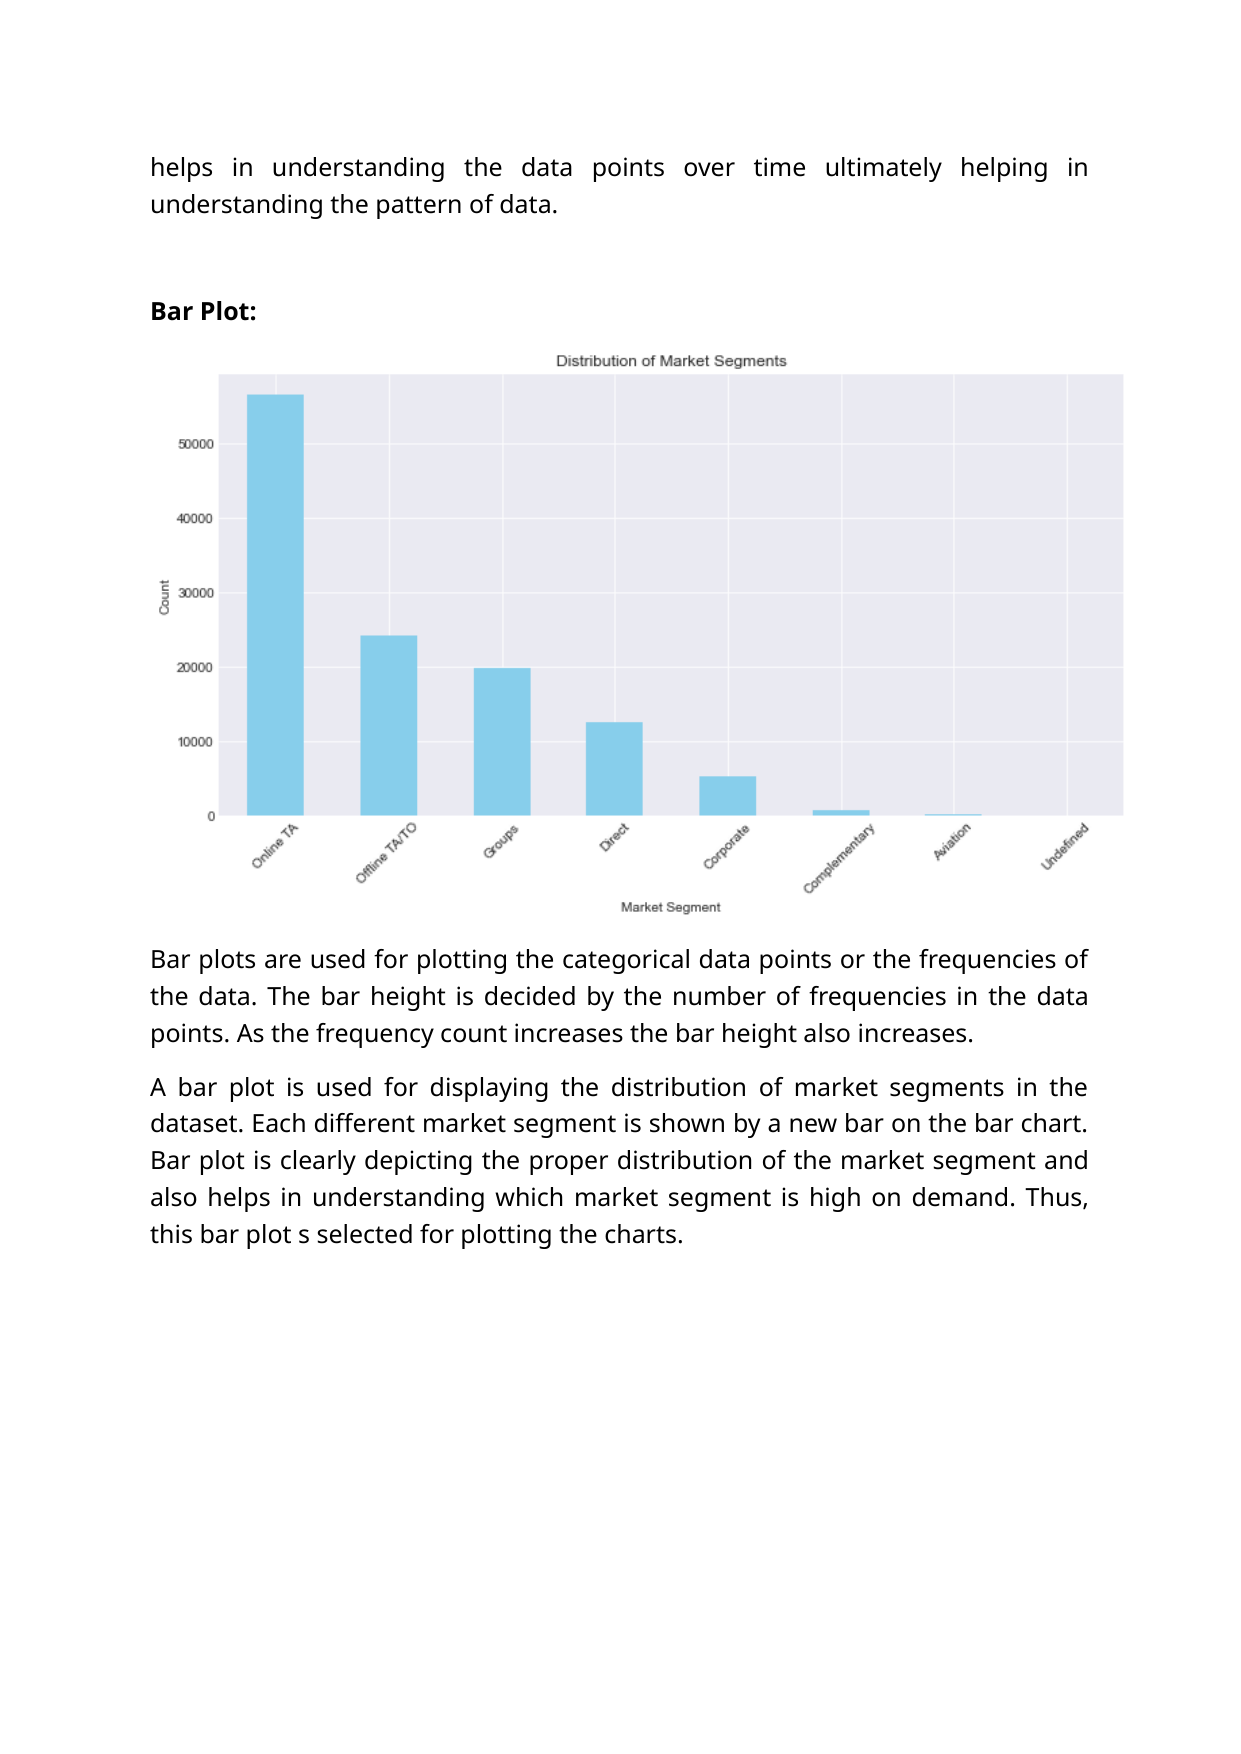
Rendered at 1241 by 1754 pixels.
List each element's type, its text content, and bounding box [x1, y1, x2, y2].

text A bar plot is used for displaying the distribution of market segments in the dataset. Each different market segment is shown by a new bar on the bar chart. Bar plot is clearly depicting the proper distribution of the market segment and also helps in understanding which market segment is high on demand. Thus, this bar plot s selected for plotting the charts. [150, 1069, 1090, 1250]
text Bar Plot: [150, 294, 1090, 328]
text Bar plots are used for plotting the categorical data points or the frequencies of the data. The bar height is decided by the number of frequencies in the data points. As the frequency count increases the bar height also increases. [150, 942, 1090, 1050]
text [150, 150, 1090, 221]
picture [150, 347, 1133, 924]
